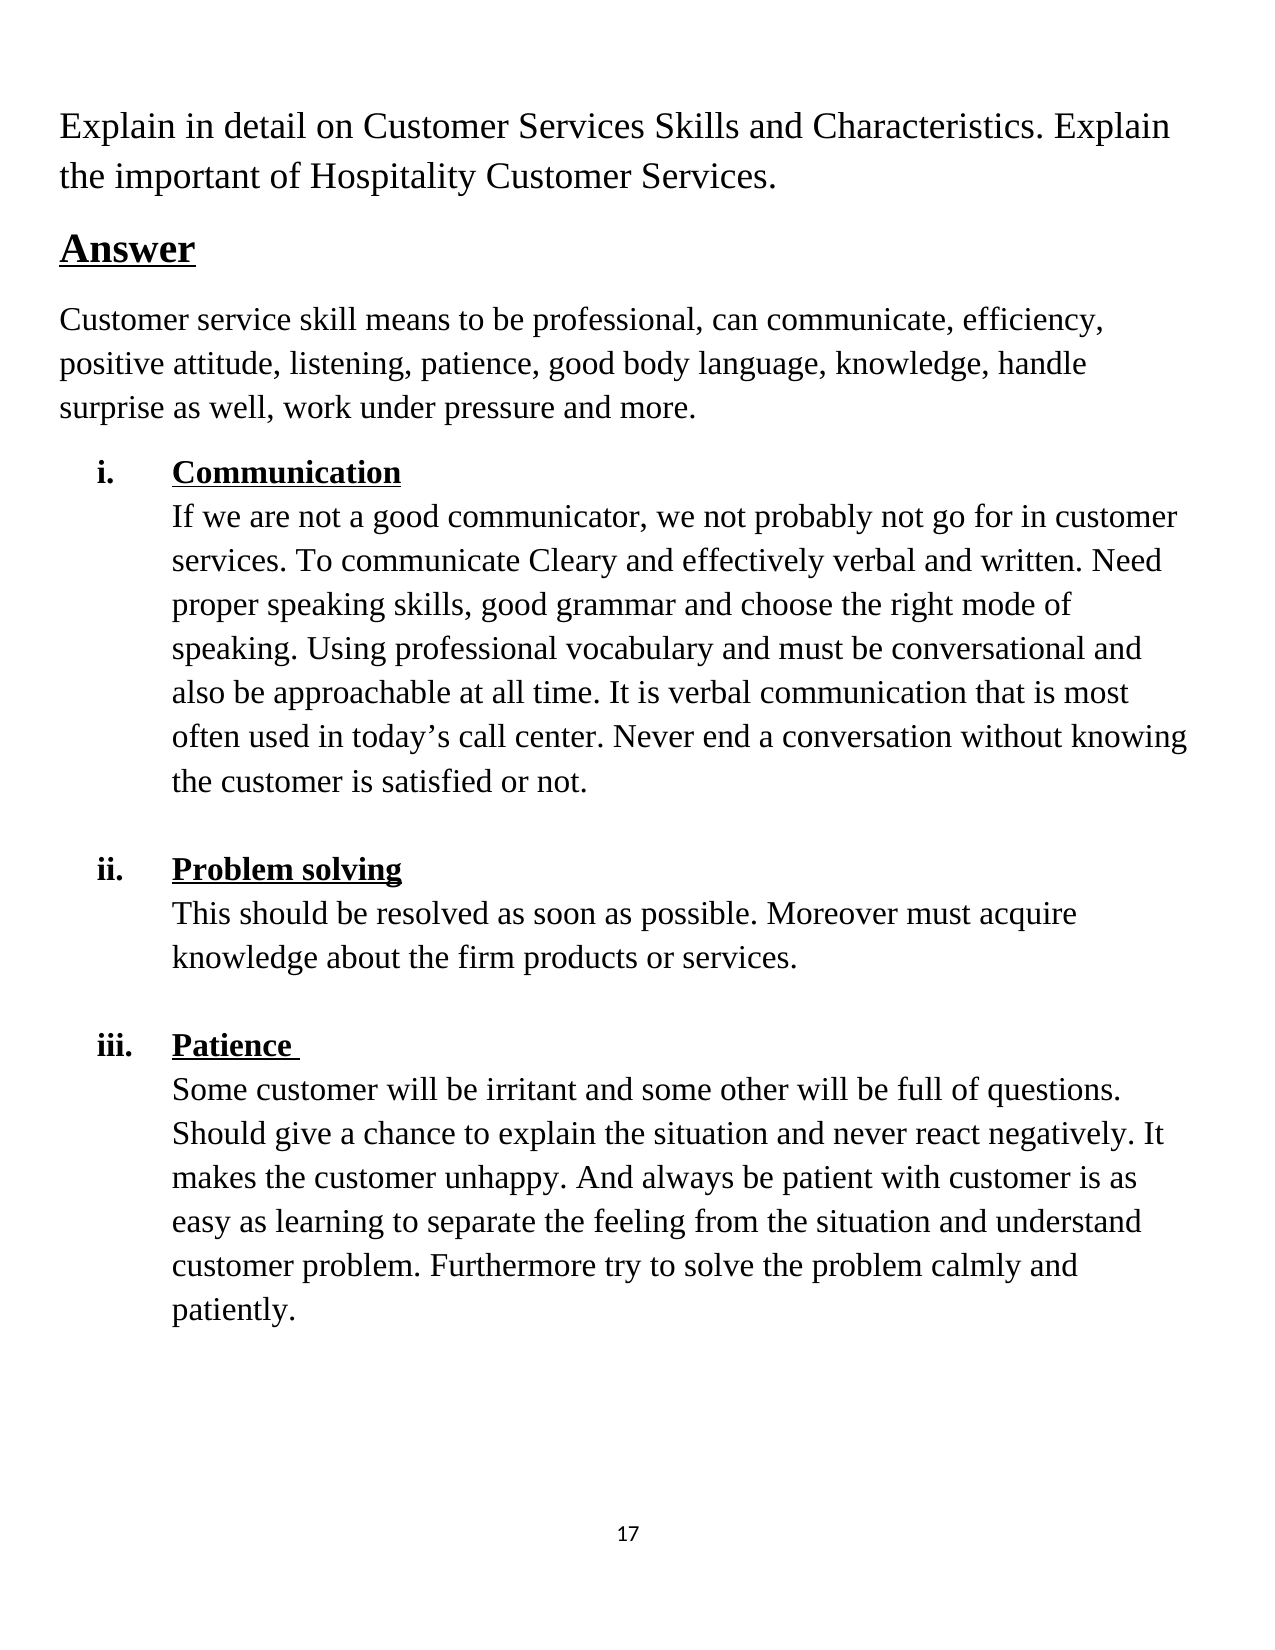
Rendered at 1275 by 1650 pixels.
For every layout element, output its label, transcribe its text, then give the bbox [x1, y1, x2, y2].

list Communication [97, 452, 1196, 491]
text Customer service skill means to be professional, can communicate, efficiency, positive attitude, listening, patience, good body language, knowledge, handle surprise as well, work under pressure and more. [59, 299, 1196, 426]
text Explain in detail on Customer Services Skills and Characteristics. Explain the important of Hospitality Customer Services. [59, 103, 1196, 196]
list Patience [97, 1025, 1196, 1063]
text Answer [59, 223, 1196, 271]
list This should be resolved as soon as possible. Moreover must acquire knowledge about the firm products or services. [172, 893, 1196, 975]
list If we are not a good communicator, we not probably not go for in customer services. To communicate Cleary and effectively verbal and written. Need proper speaking skills, good grammar and choose the right mode of speaking. Using professional vocabulary and must be conversational and also be approachable at all time. It is verbal communication that is most often used in today’s call center. Never end a conversation without knowing the customer is satisfied or not. [172, 496, 1196, 799]
list Problem solving [97, 849, 1196, 887]
list Some customer will be irritant and some other will be full of questions. Should give a chance to explain the situation and never react negatively. It makes the customer unhappy. And always be patient with customer is as easy as learning to separate the feeling from the situation and understand customer problem. Furthermore try to solve the problem calmly and patiently. [172, 1069, 1196, 1328]
